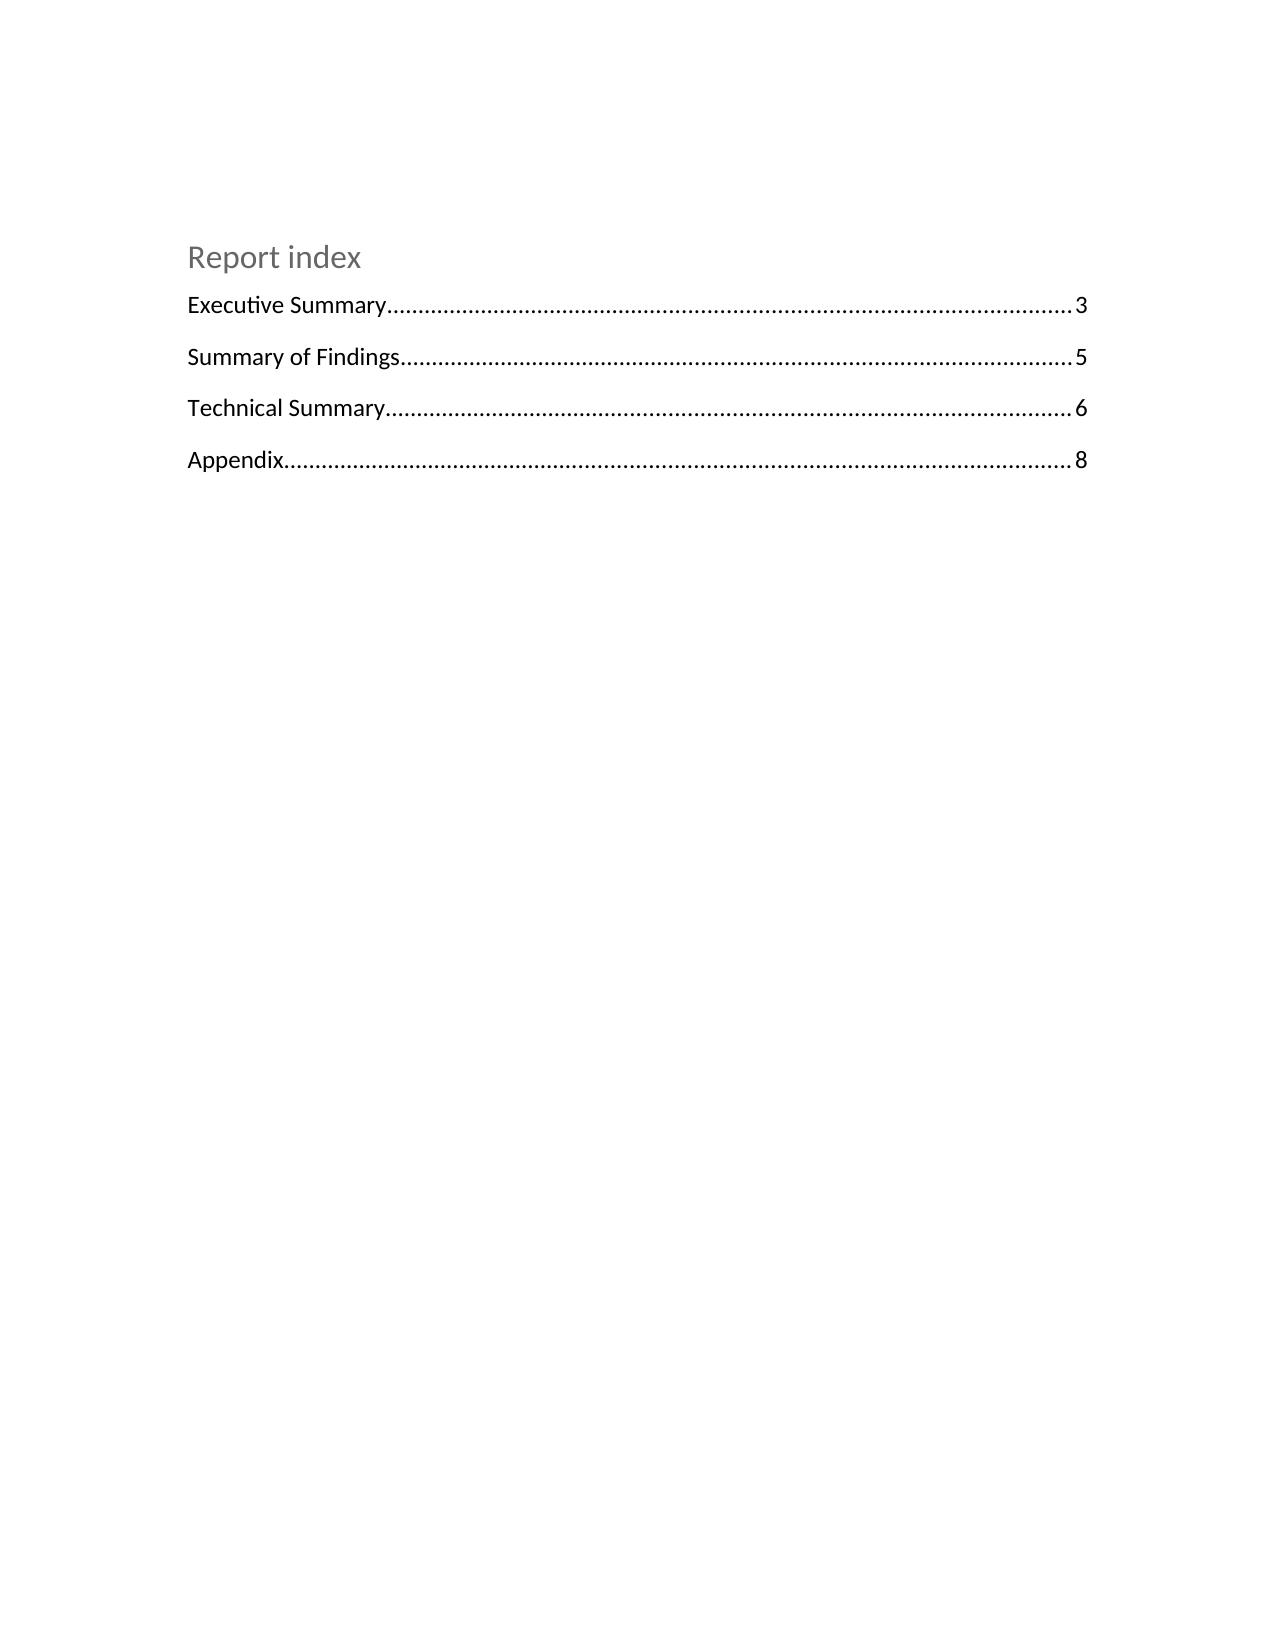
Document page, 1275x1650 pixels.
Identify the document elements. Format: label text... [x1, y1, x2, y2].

subtitle Report index [187, 236, 1087, 277]
